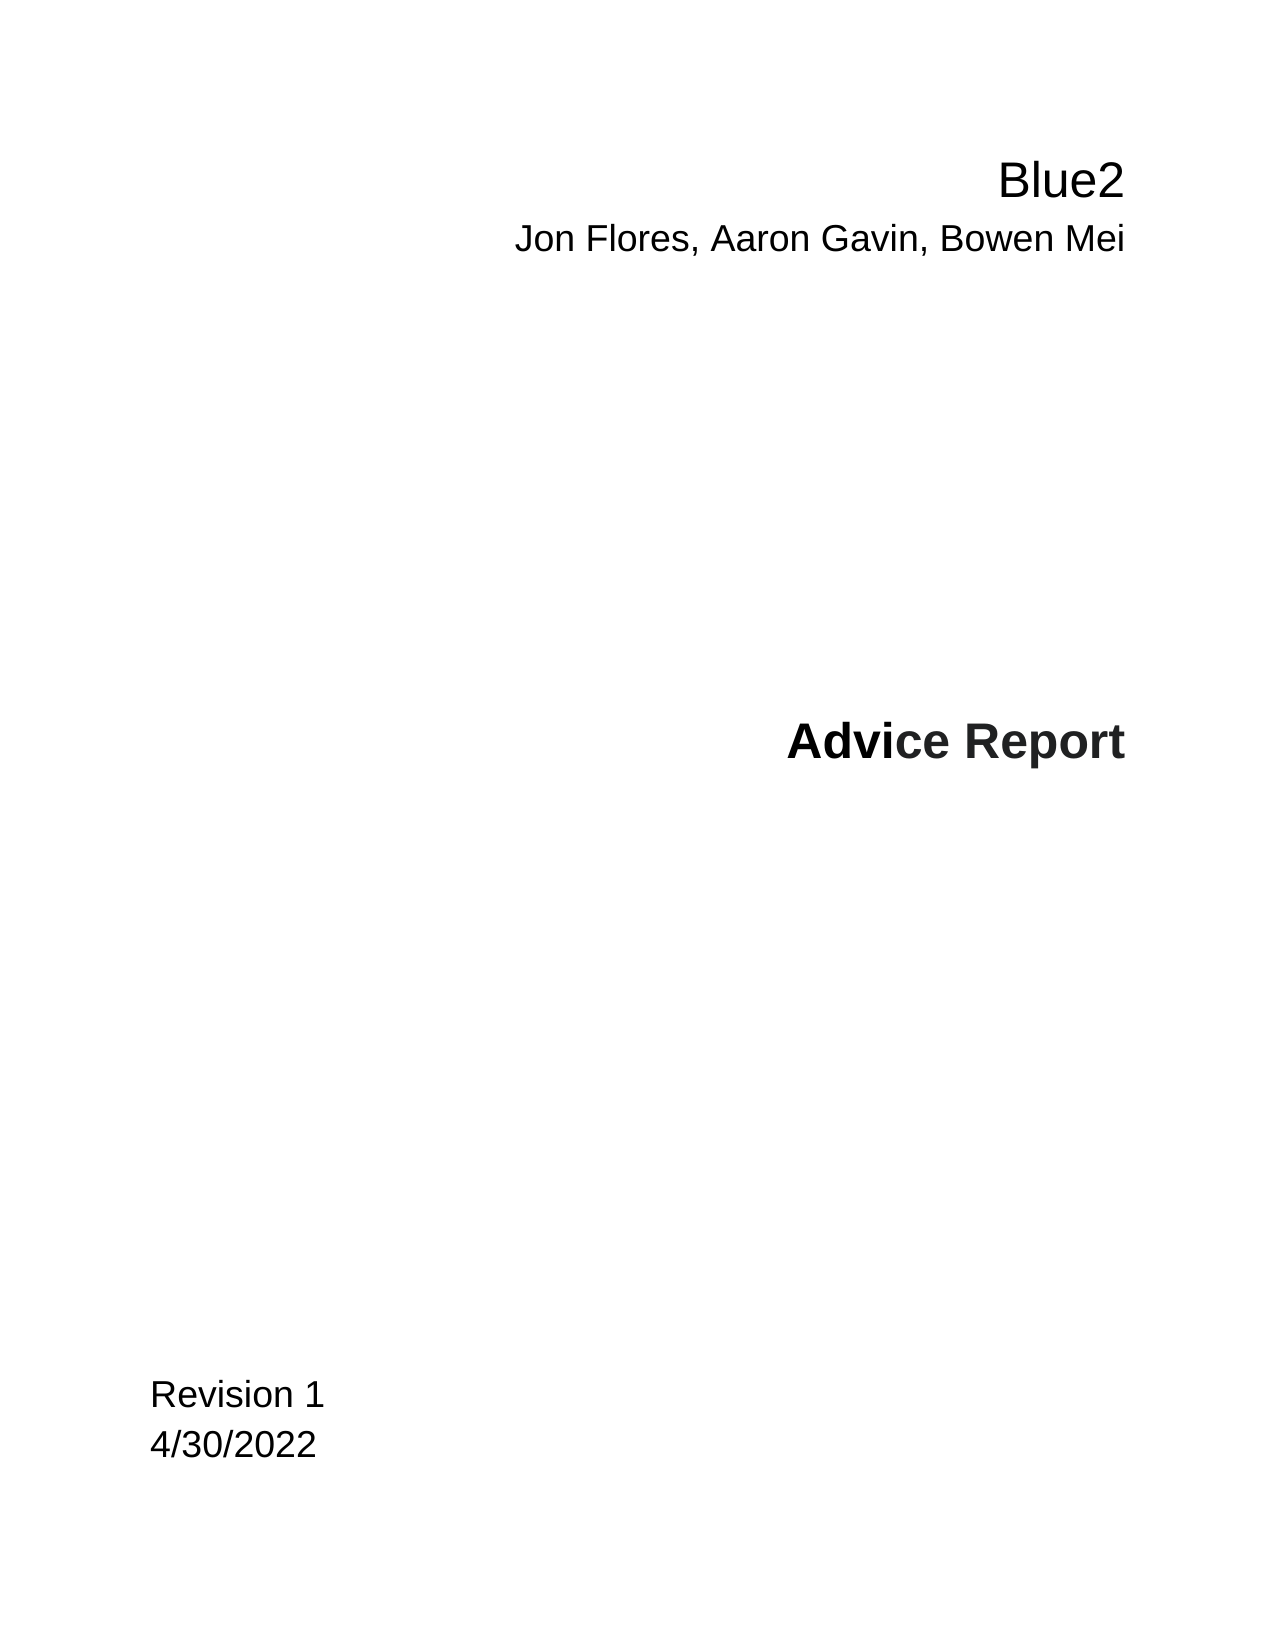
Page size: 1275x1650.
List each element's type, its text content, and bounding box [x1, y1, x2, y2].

text Revision 1 [150, 1372, 1125, 1415]
text Blue2 [150, 150, 1125, 207]
text Advice Report [150, 712, 895, 769]
text Jon Flores, Aaron Gavin, Bowen Mei [150, 216, 1125, 259]
text 4/30/2022 [150, 1422, 1125, 1465]
